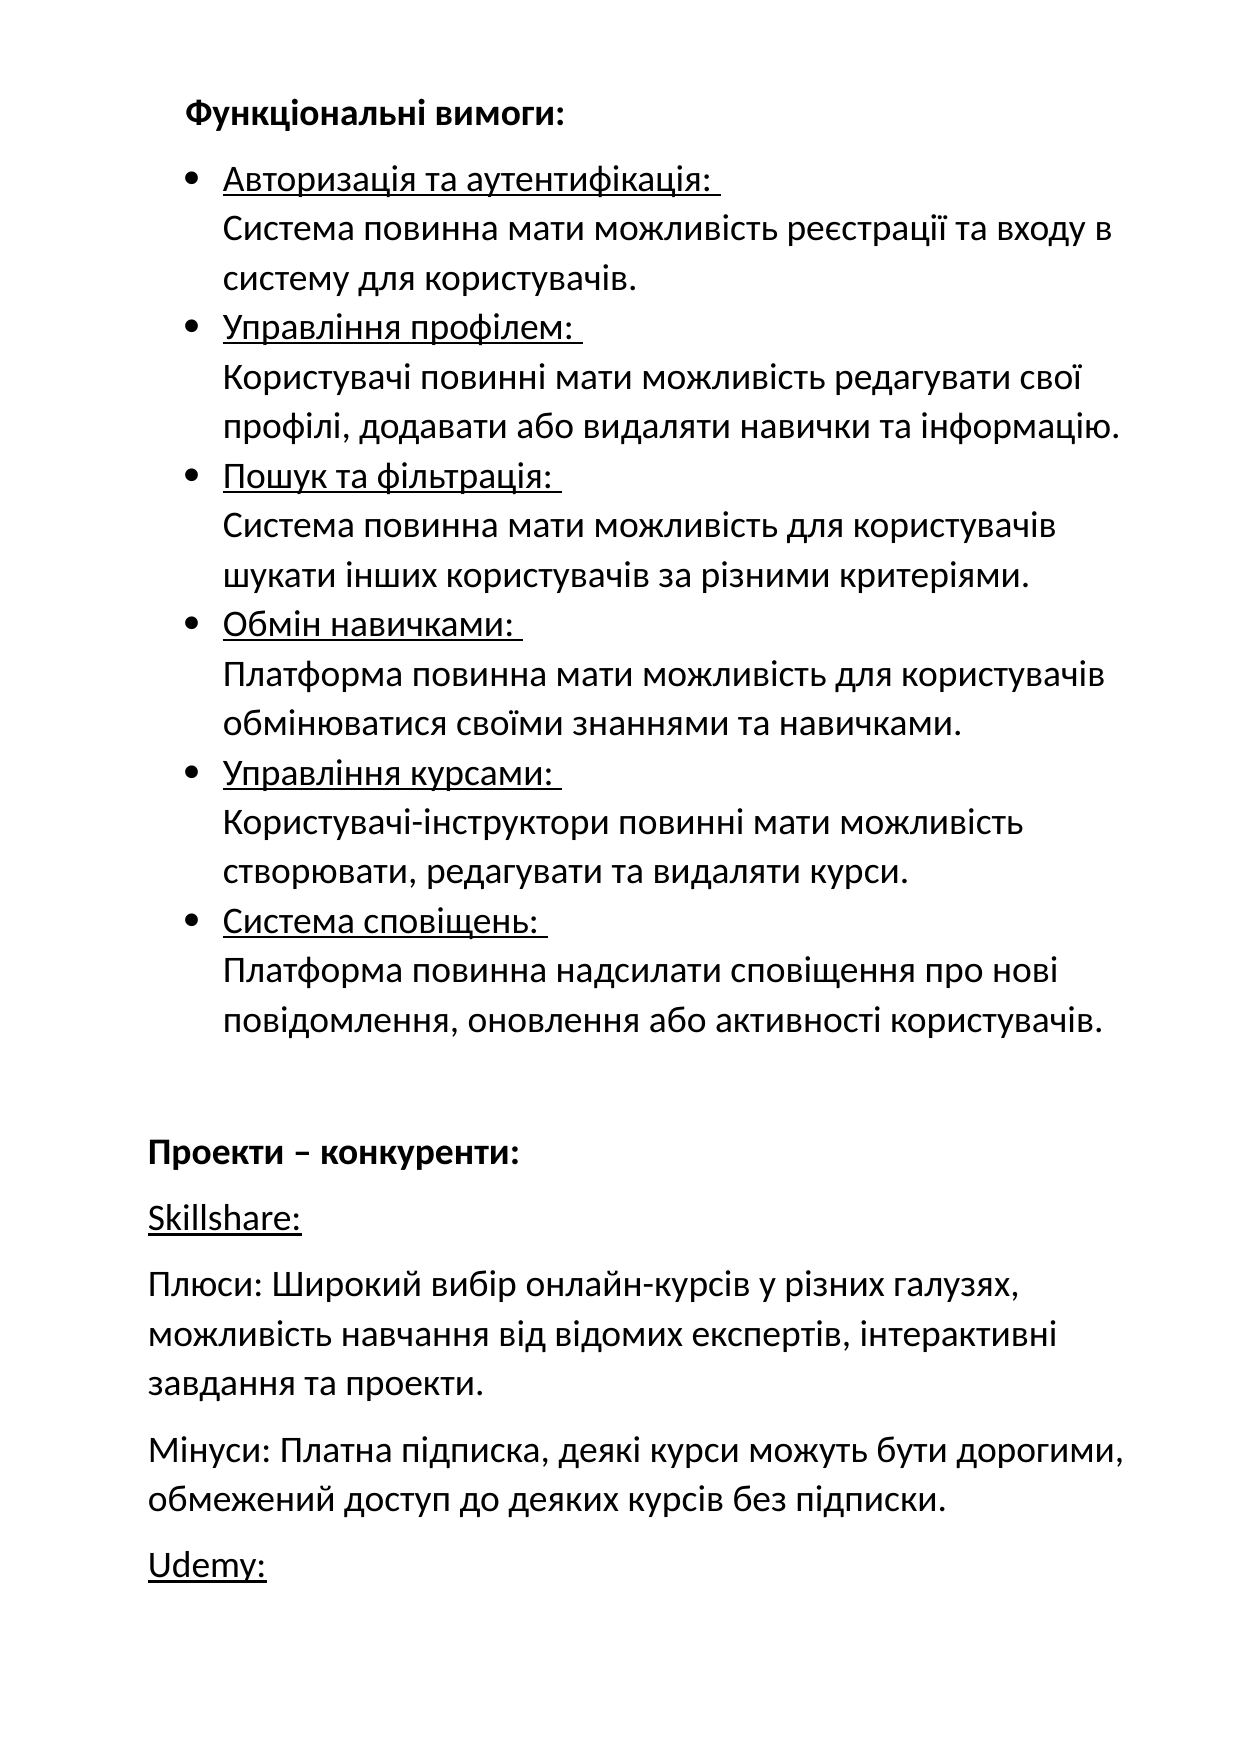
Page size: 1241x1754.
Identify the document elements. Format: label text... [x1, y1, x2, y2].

list Платформа повинна надсилати сповіщення про нові повідомлення, оновлення або активності користувачів. [223, 946, 1152, 1042]
text Udemy: [148, 1541, 1152, 1587]
list Авторизація та аутентифікація: [185, 155, 1152, 201]
list Платформа повинна мати можливість для користувачів обмінюватися своїми знаннями та навичками. [223, 649, 1152, 745]
list Обмін навичками: [185, 600, 1152, 646]
text Функціональні вимоги: [185, 88, 1152, 134]
list Користувачі повинні мати можливість редагувати свої профілі, додавати або видаляти навички та інформацію. [223, 353, 1152, 448]
list Користувачі-інструктори повинні мати можливість створювати, редагувати та видаляти курси. [223, 798, 1152, 893]
list Пошук та фільтрація: [185, 452, 1152, 497]
text Skillshare: [148, 1194, 1152, 1240]
list Система сповіщень: [185, 897, 1152, 943]
list Управління курсами: [185, 748, 1152, 794]
text Плюси: Широкий вибір онлайн-курсів у різних галузях, можливість навчання від відомих експертів, інтерактивні завдання та проекти. [148, 1260, 1152, 1405]
text Проекти – конкуренти: [148, 1128, 1152, 1174]
text Мінуси: Платна підписка, деякі курси можуть бути дорогими, обмежений доступ до деяких курсів без підписки. [148, 1426, 1152, 1521]
list Управління профілем: [185, 303, 1152, 349]
list Система повинна мати можливість реєстрації та входу в систему для користувачів. [223, 204, 1152, 299]
list Система повинна мати можливість для користувачів шукати інших користувачів за різними критеріями. [223, 501, 1152, 596]
